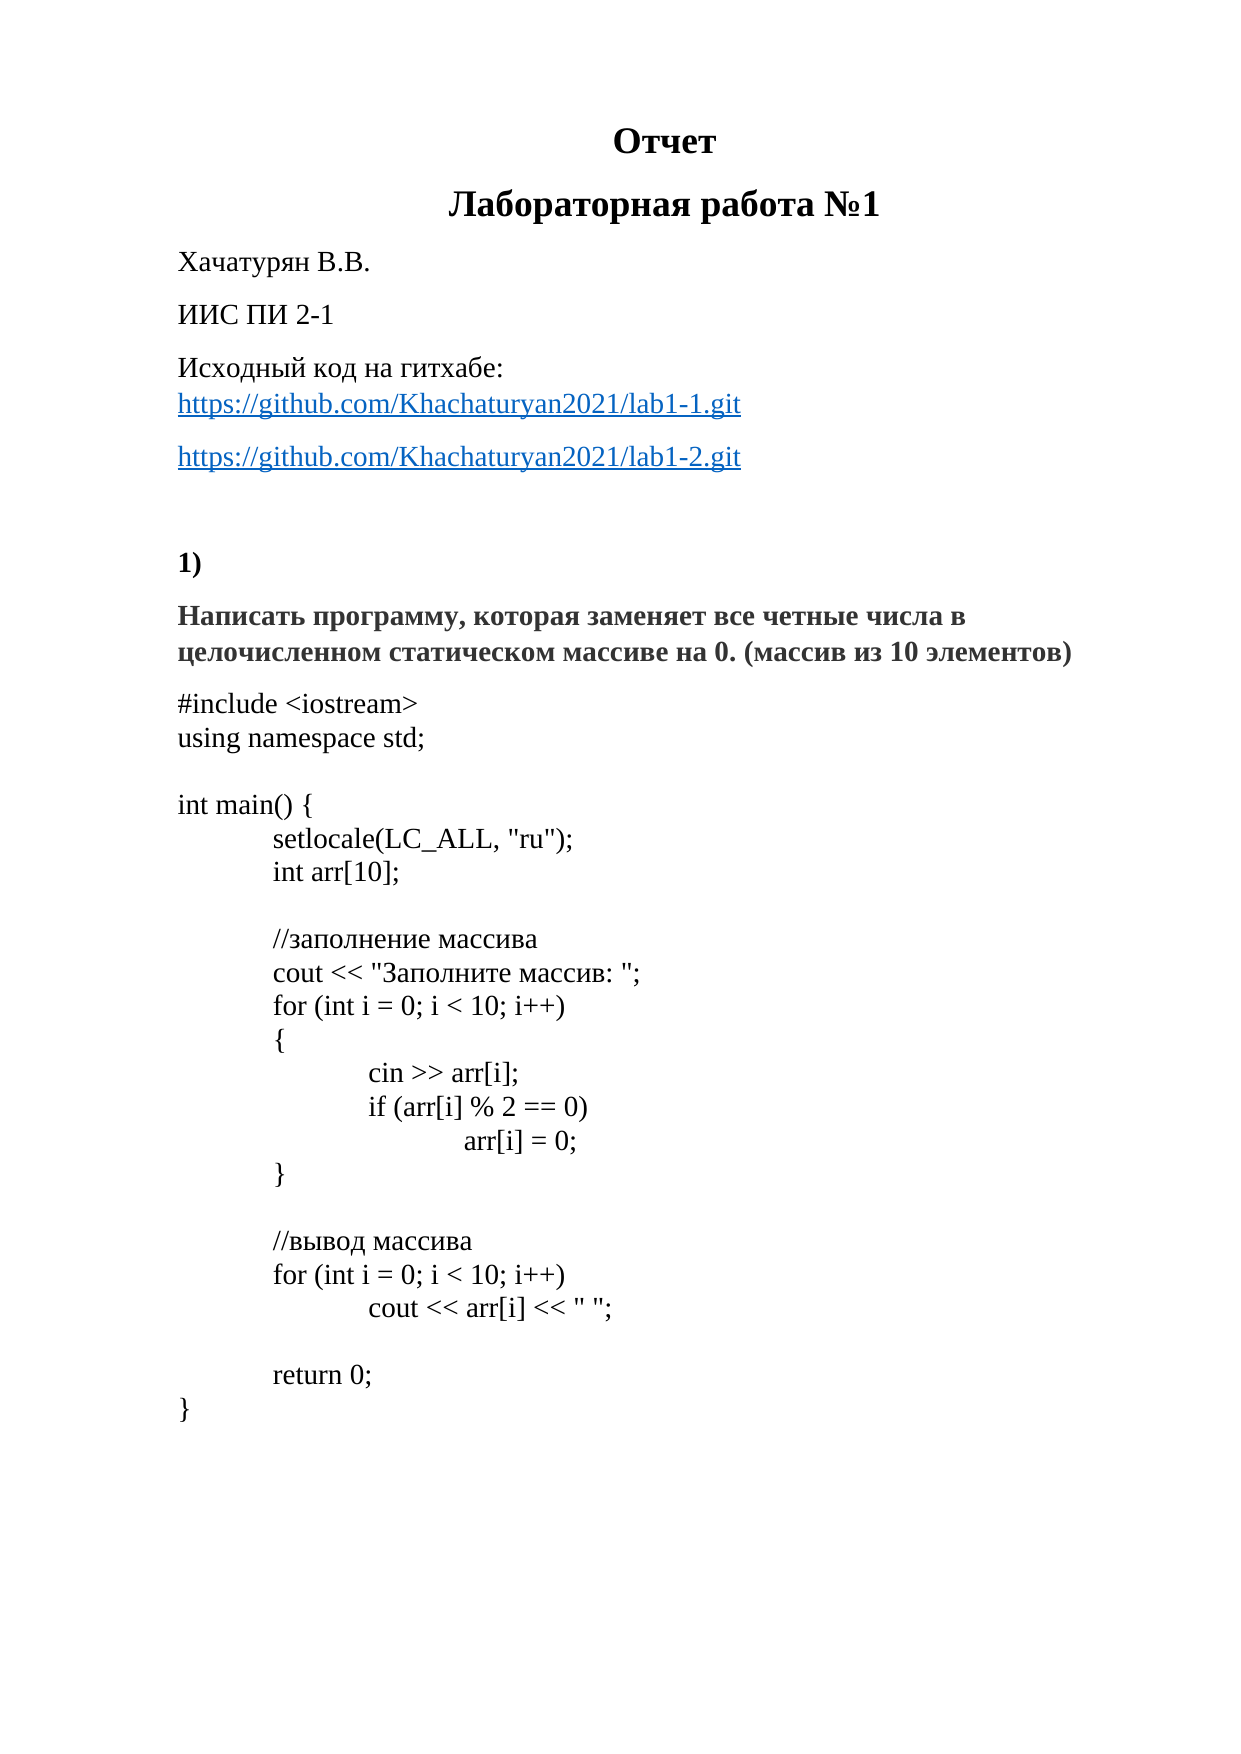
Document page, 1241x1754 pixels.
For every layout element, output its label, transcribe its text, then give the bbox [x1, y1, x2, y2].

text Отчет [177, 118, 1152, 161]
text https://github.com/Khachaturyan2021/lab1-2.git [177, 439, 1152, 473]
text { [177, 1022, 1152, 1056]
text setlocale(LC_ALL, "ru"); [177, 821, 1152, 854]
text for (int i = 0; i < 10; i++) [177, 988, 1152, 1022]
text int main() { [177, 787, 1152, 821]
text ИИС ПИ 2-1 [177, 297, 1152, 331]
text 1) [177, 545, 1152, 578]
text cin >> arr[i]; [177, 1056, 1152, 1089]
text //заполнение массива [177, 921, 1152, 955]
text return 0; [177, 1357, 1152, 1391]
text } [177, 1156, 1152, 1190]
text arr[i] = 0; [177, 1123, 1152, 1156]
text Лабораторная работа №1 [177, 181, 1152, 224]
text Написать программу, которая заменяет все четные числа в целочисленном статическом массиве на 0. (массив из 10 элементов) [177, 598, 1152, 667]
text using namespace std; [177, 720, 1152, 754]
text //вывод массива [177, 1223, 1152, 1257]
text cout << "Заполните массив: "; [177, 955, 1152, 988]
text int arr[10]; [177, 854, 1152, 888]
text cout << arr[i] << " "; [177, 1290, 1152, 1324]
text for (int i = 0; i < 10; i++) [177, 1257, 1152, 1290]
text Хачатурян В.В. [177, 244, 1152, 278]
text } [177, 1391, 1152, 1424]
text #include <iostream> [177, 687, 1152, 720]
text Исходный код на гитхабе: https://github.com/Khachaturyan2021/lab1-1.git [177, 350, 1152, 420]
text if (arr[i] % 2 == 0) [177, 1089, 1152, 1123]
